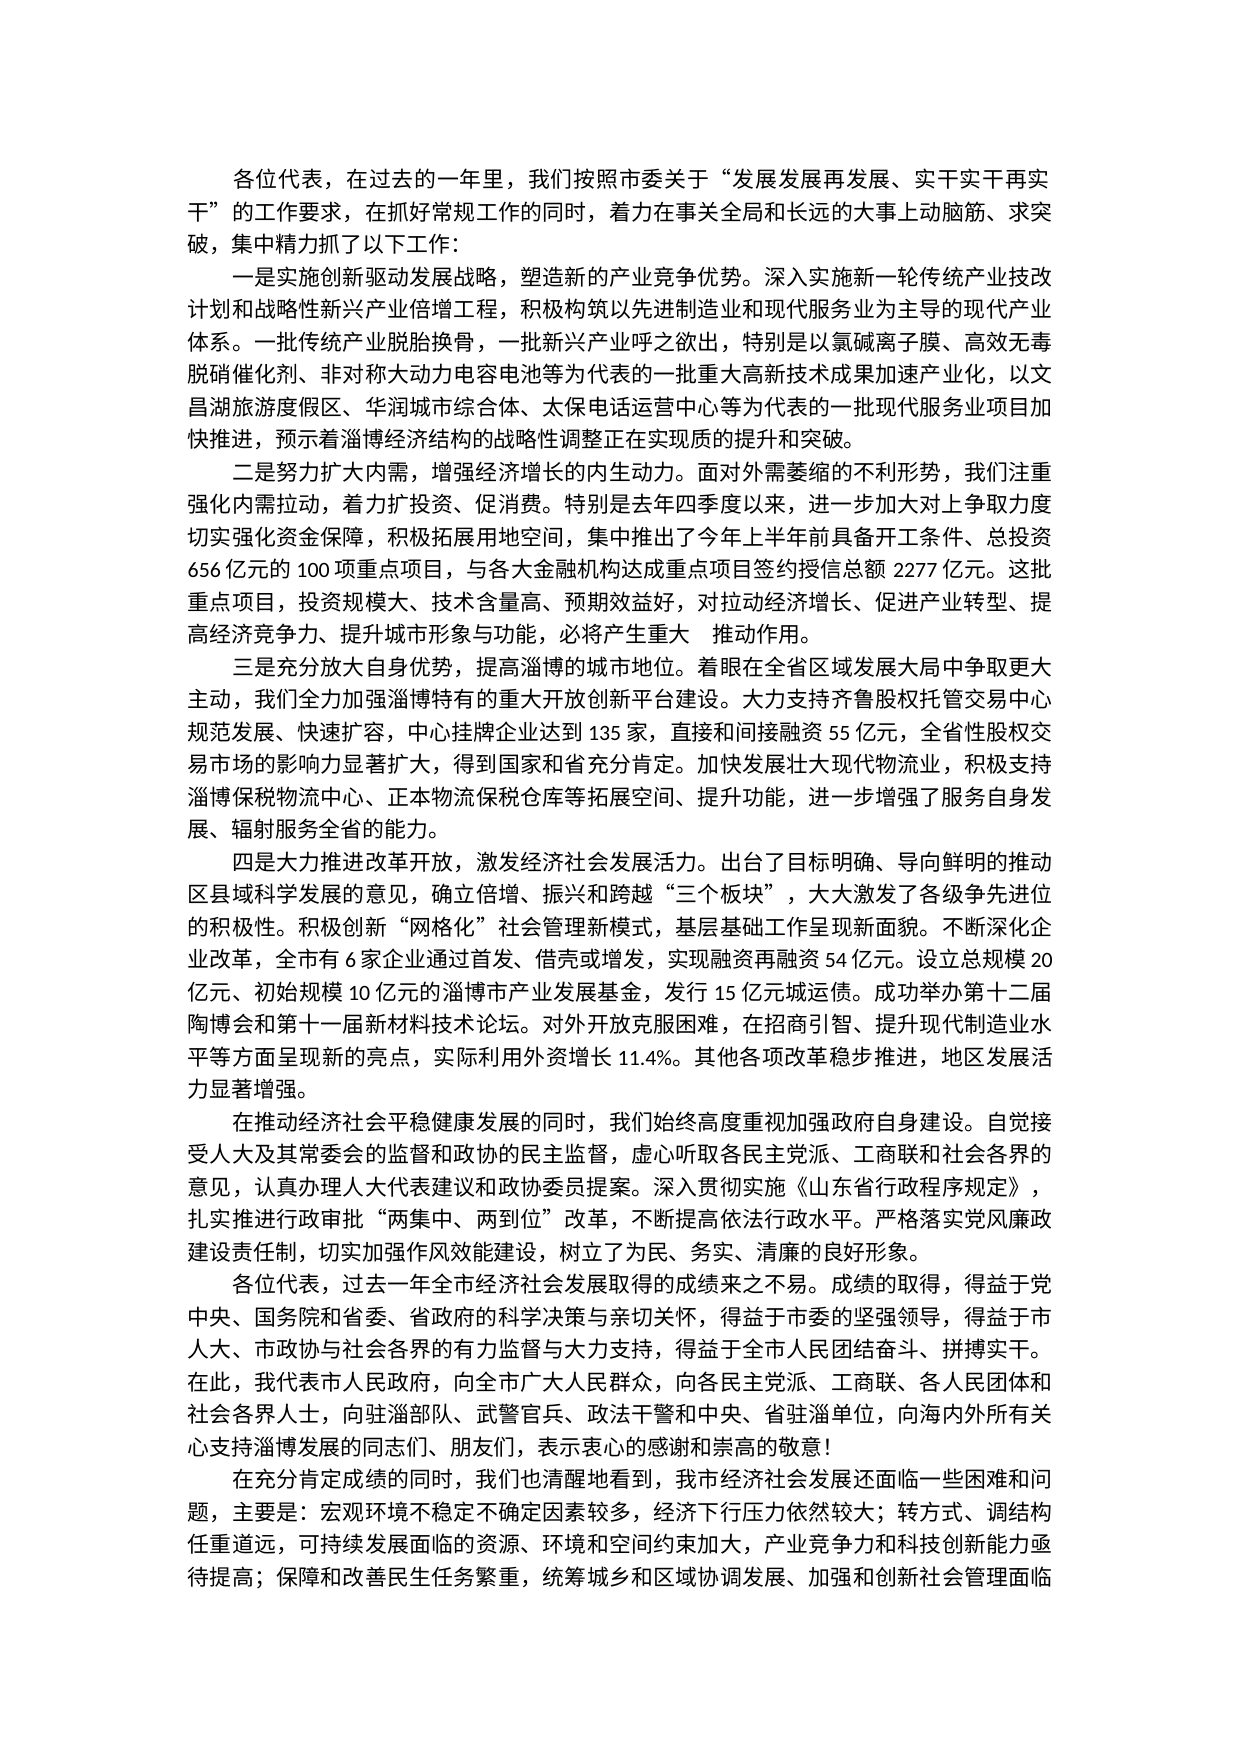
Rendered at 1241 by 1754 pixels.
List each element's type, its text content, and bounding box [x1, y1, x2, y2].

text 在推动经济社会平稳健康发展的同时，我们始终高度重视加强政府自身建设。自觉接受人大及其常委会的监督和政协的民主监督，虚心听取各民主党派、工商联和社会各界的意见，认真办理人大代表建议和政协委员提案。深入贯彻实施《山东省行政程序规定》，扎实推进行政审批“两集中、两到位”改革，不断提高依法行政水平。严格落实党风廉政建设责任制，切实加强作风效能建设，树立了为民、务实、清廉的良好形象。 [187, 1104, 1053, 1267]
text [187, 1462, 1053, 1592]
text 各位代表，在过去的一年里，我们按照市委关于“发展发展再发展、实干实干再实干”的工作要求，在抓好常规工作的同时，着力在事关全局和长远的大事上动脑筋、求突破，集中精力抓了以下工作： [187, 162, 1053, 259]
text 各位代表，过去一年全市经济社会发展取得的成绩来之不易。成绩的取得，得益于党中央、国务院和省委、省政府的科学决策与亲切关怀，得益于市委的坚强领导，得益于市人大、市政协与社会各界的有力监督与大力支持，得益于全市人民团结奋斗、拼搏实干。在此，我代表市人民政府，向全市广大人民群众，向各民主党派、工商联、各人民团体和社会各界人士，向驻淄部队、武警官兵、政法干警和中央、省驻淄单位，向海内外所有关心支持淄博发展的同志们、朋友们，表示衷心的感谢和崇高的敬意！ [187, 1267, 1053, 1462]
text 二是努力扩大内需，增强经济增长的内生动力。面对外需萎缩的不利形势，我们注重强化内需拉动，着力扩投资、促消费。特别是去年四季度以来，进一步加大对上争取力度，切实强化资金保障，积极拓展用地空间，集中推出了今年上半年前具备开工条件、总投资656亿元的100项重点项目，与各大金融机构达成重点项目签约授信总额2277亿元。这批重点项目，投资规模大、技术含量高、预期效益好，对拉动经济增长、促进产业转型、提高经济竞争力、提升城市形象与功能，必将产生重大 推动作用。 [187, 454, 1053, 649]
text 三是充分放大自身优势，提高淄博的城市地位。着眼在全省区域发展大局中争取更大主动，我们全力加强淄博特有的重大开放创新平台建设。大力支持齐鲁股权托管交易中心规范发展、快速扩容，中心挂牌企业达到135家，直接和间接融资55亿元，全省性股权交易市场的影响力显著扩大，得到国家和省充分肯定。加快发展壮大现代物流业，积极支持淄博保税物流中心、正本物流保税仓库等拓展空间、提升功能，进一步增强了服务自身发展、辐射服务全省的能力。 [187, 649, 1053, 844]
text 一是实施创新驱动发展战略，塑造新的产业竞争优势。深入实施新一轮传统产业技改计划和战略性新兴产业倍增工程，积极构筑以先进制造业和现代服务业为主导的现代产业体系。一批传统产业脱胎换骨，一批新兴产业呼之欲出，特别是以氯碱离子膜、高效无毒脱硝催化剂、非对称大动力电容电池等为代表的一批重大高新技术成果加速产业化，以文昌湖旅游度假区、华润城市综合体、太保电话运营中心等为代表的一批现代服务业项目加快推进，预示着淄博经济结构的战略性调整正在实现质的提升和突破。 [187, 259, 1053, 454]
text 四是大力推进改革开放，激发经济社会发展活力。出台了目标明确、导向鲜明的推动区县域科学发展的意见，确立倍增、振兴和跨越“三个板块”，大大激发了各级争先进位的积极性。积极创新“网格化”社会管理新模式，基层基础工作呈现新面貌。不断深化企业改革，全市有6家企业通过首发、借壳或增发，实现融资再融资54亿元。设立总规模20亿元、初始规模10亿元的淄博市产业发展基金，发行15亿元城运债。成功举办第十二届陶博会和第十一届新材料技术论坛。对外开放克服困难，在招商引智、提升现代制造业水平等方面呈现新的亮点，实际利用外资增长11.4%。其他各项改革稳步推进，地区发展活力显著增强。 [187, 844, 1053, 1104]
